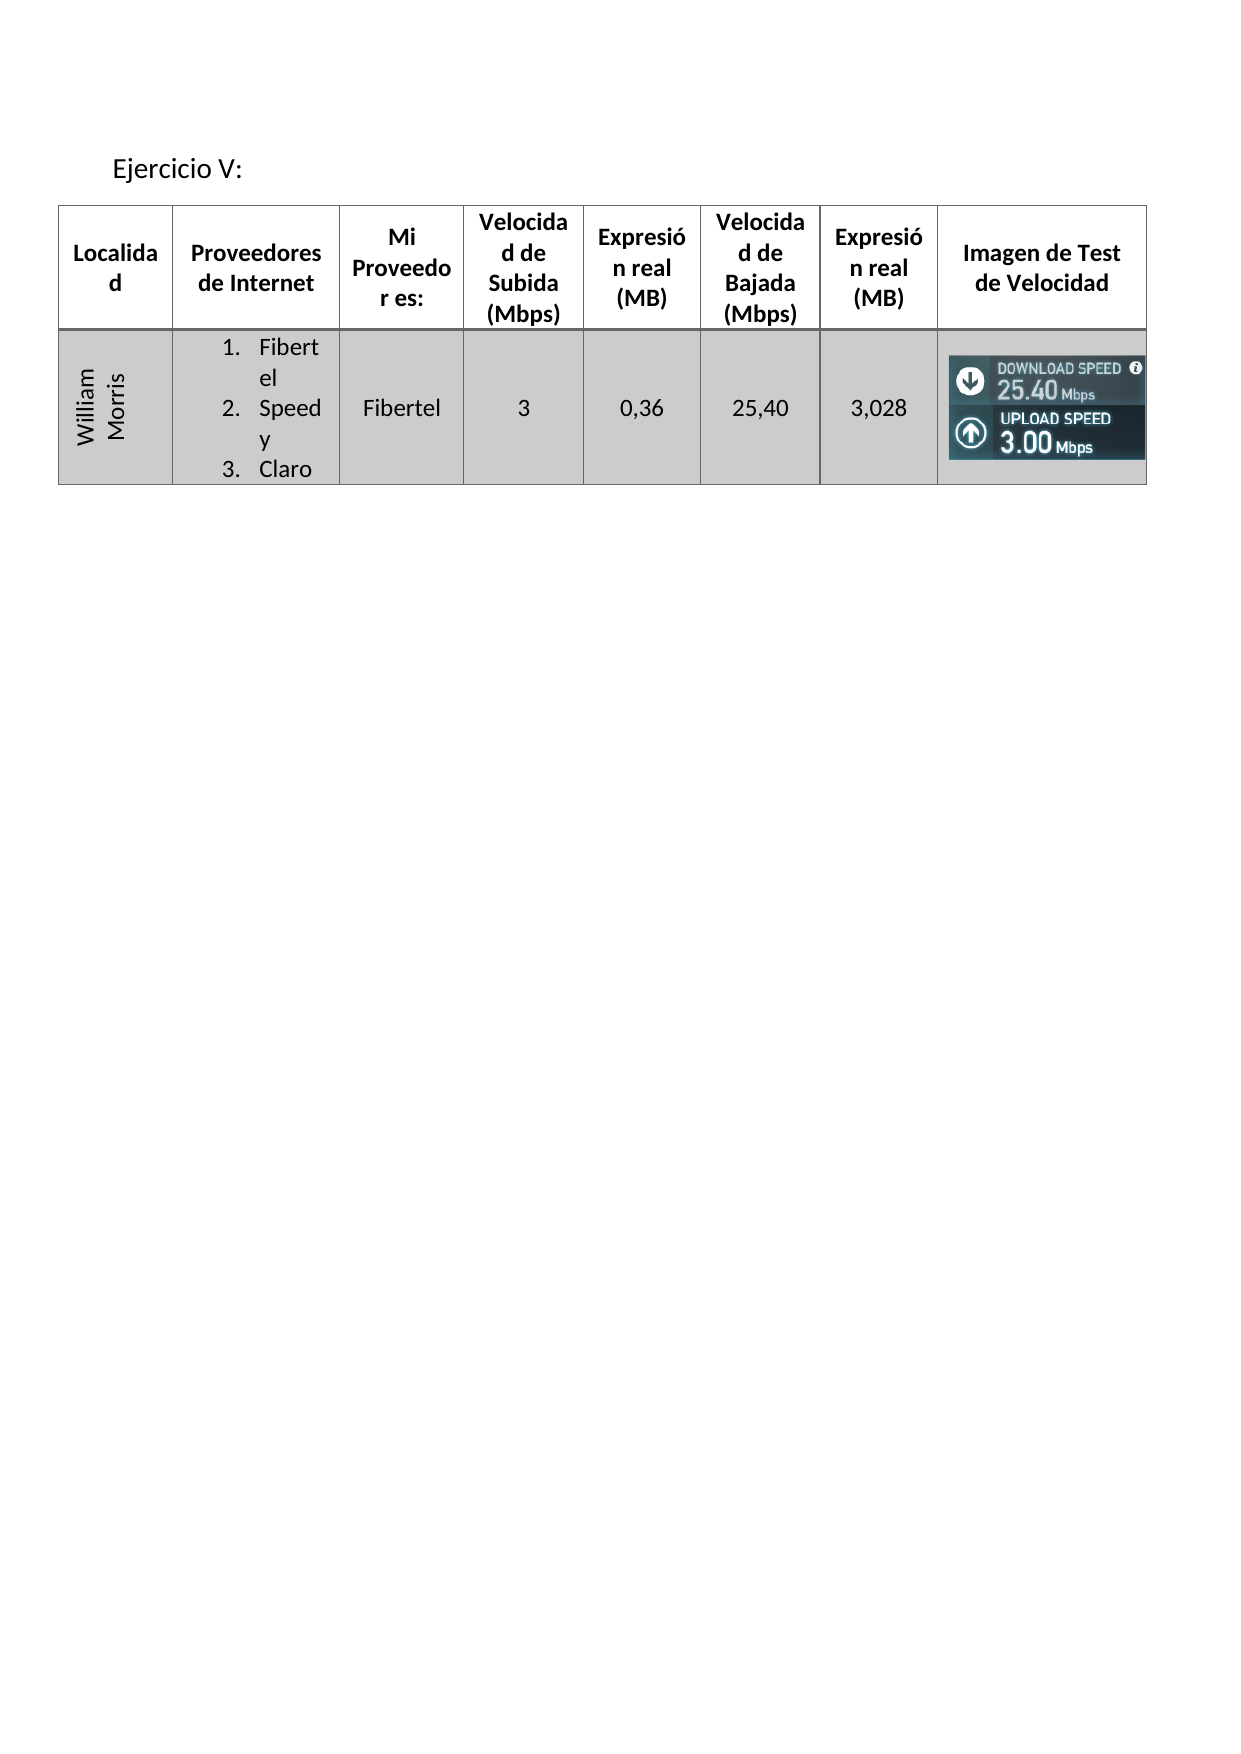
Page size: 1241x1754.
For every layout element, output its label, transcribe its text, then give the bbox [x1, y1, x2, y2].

table_header Proveedores de Internet [173, 206, 339, 328]
table_cell 3,028 [821, 331, 937, 484]
table_cell Fibertel Speedy Claro [173, 331, 339, 484]
table_header Expresión real (MB) [584, 206, 700, 328]
text Ejercicio V: [112, 150, 1128, 186]
table_cell Fibertel [340, 331, 463, 484]
table_cell William Morris [59, 331, 172, 484]
table_header Velocidad de Bajada (Mbps) [701, 206, 819, 328]
table_cell 0,36 [584, 331, 700, 484]
table_cell [938, 331, 1146, 484]
table_header Localidad [59, 206, 172, 328]
table_header Imagen de Test de Velocidad [938, 206, 1146, 328]
table_header Mi Proveedor es: [340, 206, 463, 328]
table_cell 25,40 [701, 331, 819, 484]
table_cell 3 [464, 331, 583, 484]
table_header Velocidad de Subida (Mbps) [464, 206, 583, 328]
table_header Expresión real (MB) [821, 206, 937, 328]
picture [948, 355, 1146, 460]
